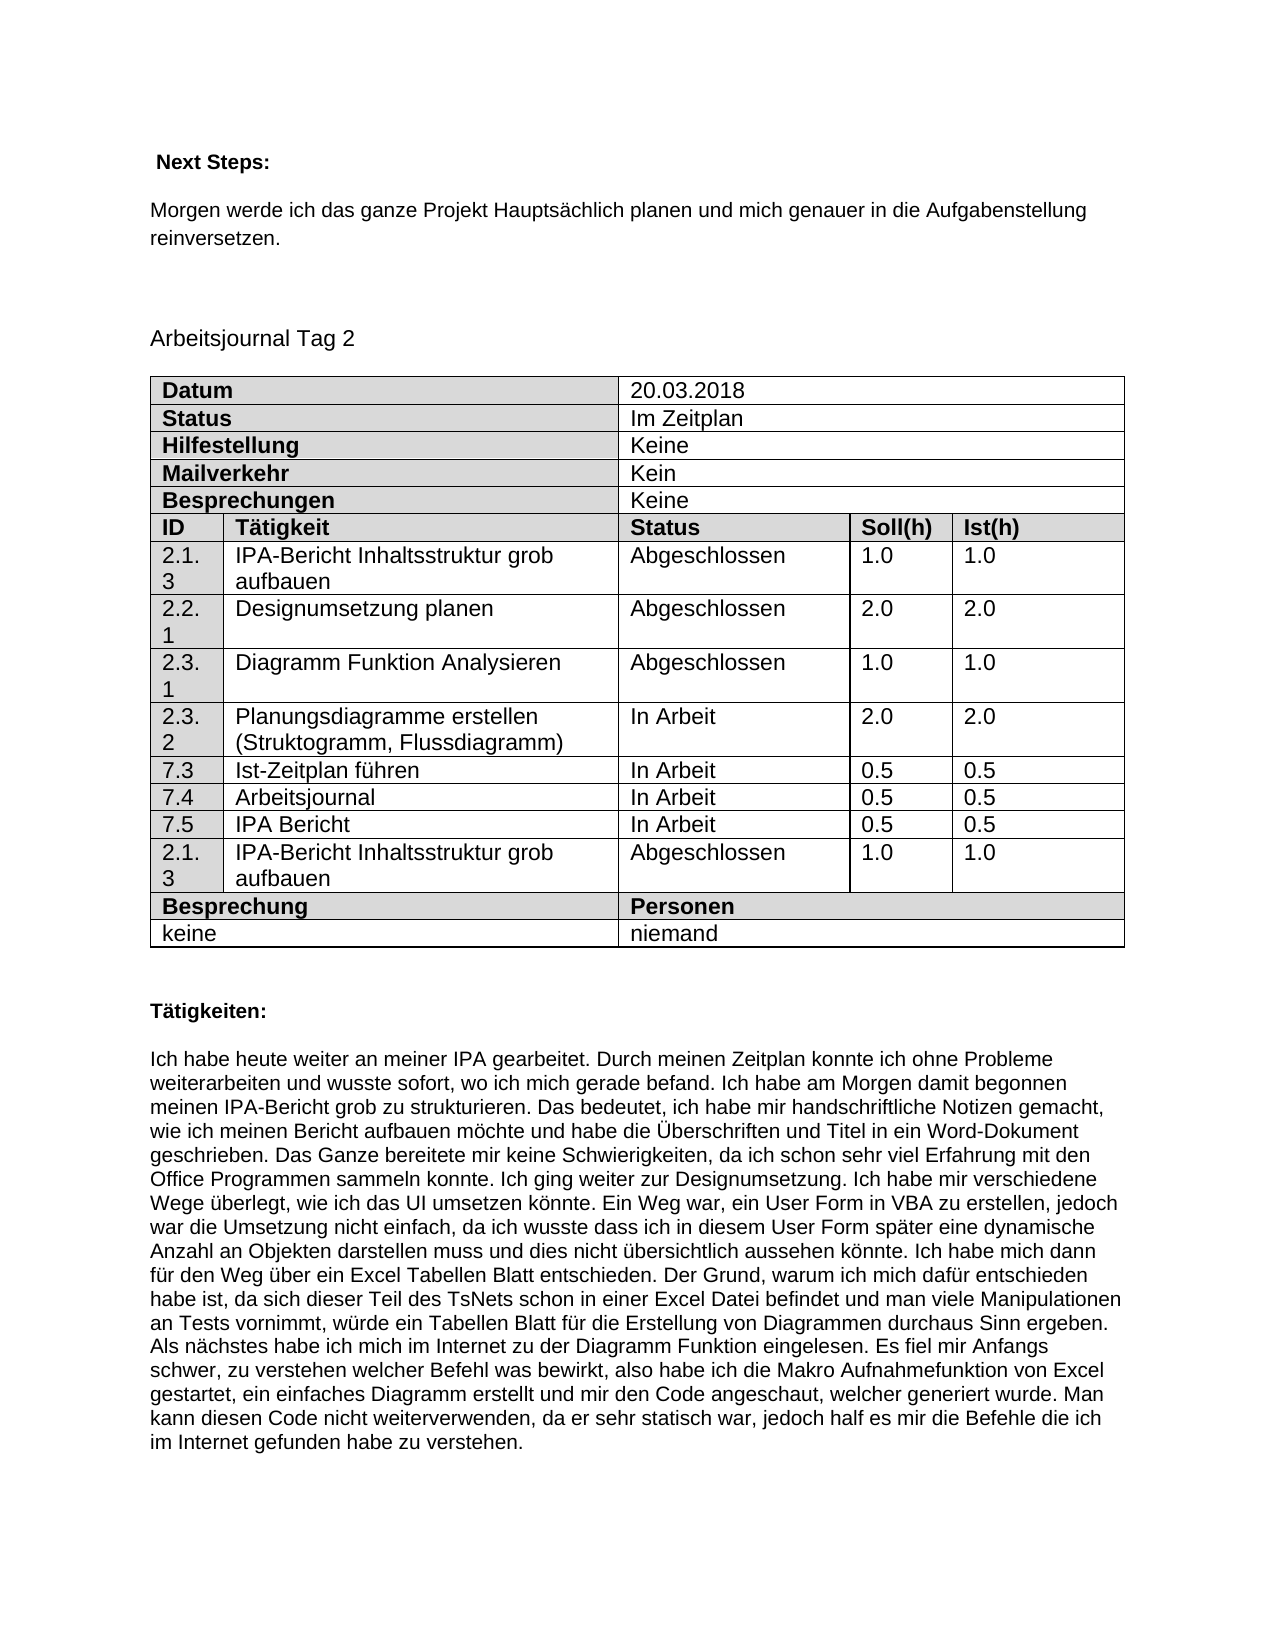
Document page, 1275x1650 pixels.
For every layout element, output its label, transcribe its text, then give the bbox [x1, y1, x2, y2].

table_header 20.03.2018 [619, 377, 1124, 404]
table_cell Abgeschlossen [619, 542, 849, 594]
table_cell IPA-Bericht Inhaltsstruktur grob aufbauen [224, 839, 618, 892]
table_cell Besprechungen [151, 487, 618, 513]
table_cell Diagramm Funktion Analysieren [224, 649, 618, 702]
table_cell 1.0 [953, 649, 1124, 702]
table_cell Arbeitsjournal [224, 784, 618, 810]
table_cell Ist-Zeitplan führen [224, 757, 618, 783]
table_cell Keine [619, 487, 1124, 513]
table_cell 0.5 [851, 757, 952, 783]
table_cell 2.1.3 [151, 542, 223, 594]
table_cell 1.0 [953, 839, 1124, 892]
table_cell IPA-Bericht Inhaltsstruktur grob aufbauen [224, 542, 618, 594]
table_cell Besprechung [151, 893, 618, 919]
table_cell 1.0 [851, 839, 952, 892]
table_cell Planungsdiagramme erstellen (Struktogramm, Flussdiagramm) [224, 703, 618, 756]
table_cell 2.0 [953, 595, 1124, 648]
table_cell 0.5 [953, 784, 1124, 810]
table_cell 2.2.1 [151, 595, 223, 648]
table_cell Status [151, 405, 618, 431]
table_cell In Arbeit [619, 784, 849, 810]
table_cell Soll(h) [851, 514, 952, 541]
table_cell 1.0 [851, 649, 952, 702]
table_cell Hilfestellung [151, 432, 618, 458]
table_cell 7.5 [151, 811, 223, 838]
table_cell Personen [619, 893, 1124, 919]
table_cell 2.0 [851, 703, 952, 756]
table_cell Mailverkehr [151, 460, 618, 486]
table_cell ID [151, 514, 223, 541]
table_cell 0.5 [851, 784, 952, 810]
table_cell 2.1.3 [151, 839, 223, 892]
table_cell Ist(h) [953, 514, 1124, 541]
table_header Datum [151, 377, 618, 404]
table_cell keine [151, 920, 618, 946]
table_cell 2.3.2 [151, 703, 223, 756]
table_cell Abgeschlossen [619, 649, 849, 702]
text Next Steps: [150, 150, 1125, 174]
text Tätigkeiten: [150, 998, 1125, 1022]
text Arbeitsjournal Tag 2 [150, 325, 1125, 352]
table_cell 1.0 [851, 542, 952, 594]
text Ich habe heute weiter an meiner IPA gearbeitet. Durch meinen Zeitplan konnte ich ohne Probleme weiterarbeiten und wusste sofort, wo ich mich gerade befand. Ich habe am Morgen damit begonnen meinen IPA-Bericht grob zu strukturieren. Das bedeutet, ich habe mir handschriftliche Notizen gemacht, wie ich meinen Bericht aufbauen möchte und habe die Überschriften und Titel in ein Word-Dokument geschrieben. Das Ganze bereitete mir keine Schwierigkeiten, da ich schon sehr viel Erfahrung mit den Office Programmen sammeln konnte. Ich ging weiter zur Designumsetzung. Ich habe mir verschiedene Wege überlegt, wie ich das UI umsetzen könnte. Ein Weg war, ein User Form in VBA zu erstellen, jedoch war die Umsetzung nicht einfach, da ich wusste dass ich in diesem User Form später eine dynamische Anzahl an Objekten darstellen muss und dies nicht übersichtlich aussehen könnte. Ich habe mich dann für den Weg über ein Excel Tabellen Blatt entschieden. Der Grund, warum ich mich dafür entschieden habe ist, da sich dieser Teil des TsNets schon in einer Excel Datei befindet und man viele Manipulationen an Tests vornimmt, würde ein Tabellen Blatt für die Erstellung von Diagrammen durchaus Sinn ergeben. [150, 1047, 1125, 1334]
text Als nächstes habe ich mich im Internet zu der Diagramm Funktion eingelesen. Es fiel mir Anfangs schwer, zu verstehen welcher Befehl was bewirkt, also habe ich die Makro Aufnahmefunktion von Excel gestartet, ein einfaches Diagramm erstellt und mir den Code angeschaut, welcher generiert wurde. Man kann diesen Code nicht weiterverwenden, da er sehr statisch war, jedoch half es mir die Befehle die ich im Internet gefunden habe zu verstehen. [150, 1334, 1125, 1454]
table_cell 2.0 [953, 703, 1124, 756]
text Morgen werde ich das ganze Projekt Hauptsächlich planen und mich genauer in die Aufgabenstellung reinversetzen. [150, 198, 1125, 250]
table_cell Tätigkeit [224, 514, 618, 541]
table_cell Abgeschlossen [619, 839, 849, 892]
table_cell In Arbeit [619, 811, 849, 838]
table_cell In Arbeit [619, 757, 849, 783]
table_cell 1.0 [953, 542, 1124, 594]
table_cell 0.5 [953, 757, 1124, 783]
table_cell Im Zeitplan [619, 405, 1124, 431]
table_cell 0.5 [953, 811, 1124, 838]
table_cell Designumsetzung planen [224, 595, 618, 648]
table_cell 2.0 [851, 595, 952, 648]
table_cell Status [619, 514, 849, 541]
table_cell In Arbeit [619, 703, 849, 756]
table_cell niemand [619, 920, 1124, 946]
table_cell Abgeschlossen [619, 595, 849, 648]
table_cell 0.5 [851, 811, 952, 838]
table_cell Kein [619, 460, 1124, 486]
table_cell 2.3.1 [151, 649, 223, 702]
table_cell IPA Bericht [224, 811, 618, 838]
table_cell Keine [619, 432, 1124, 458]
table_cell 7.4 [151, 784, 223, 810]
table_cell 7.3 [151, 757, 223, 783]
